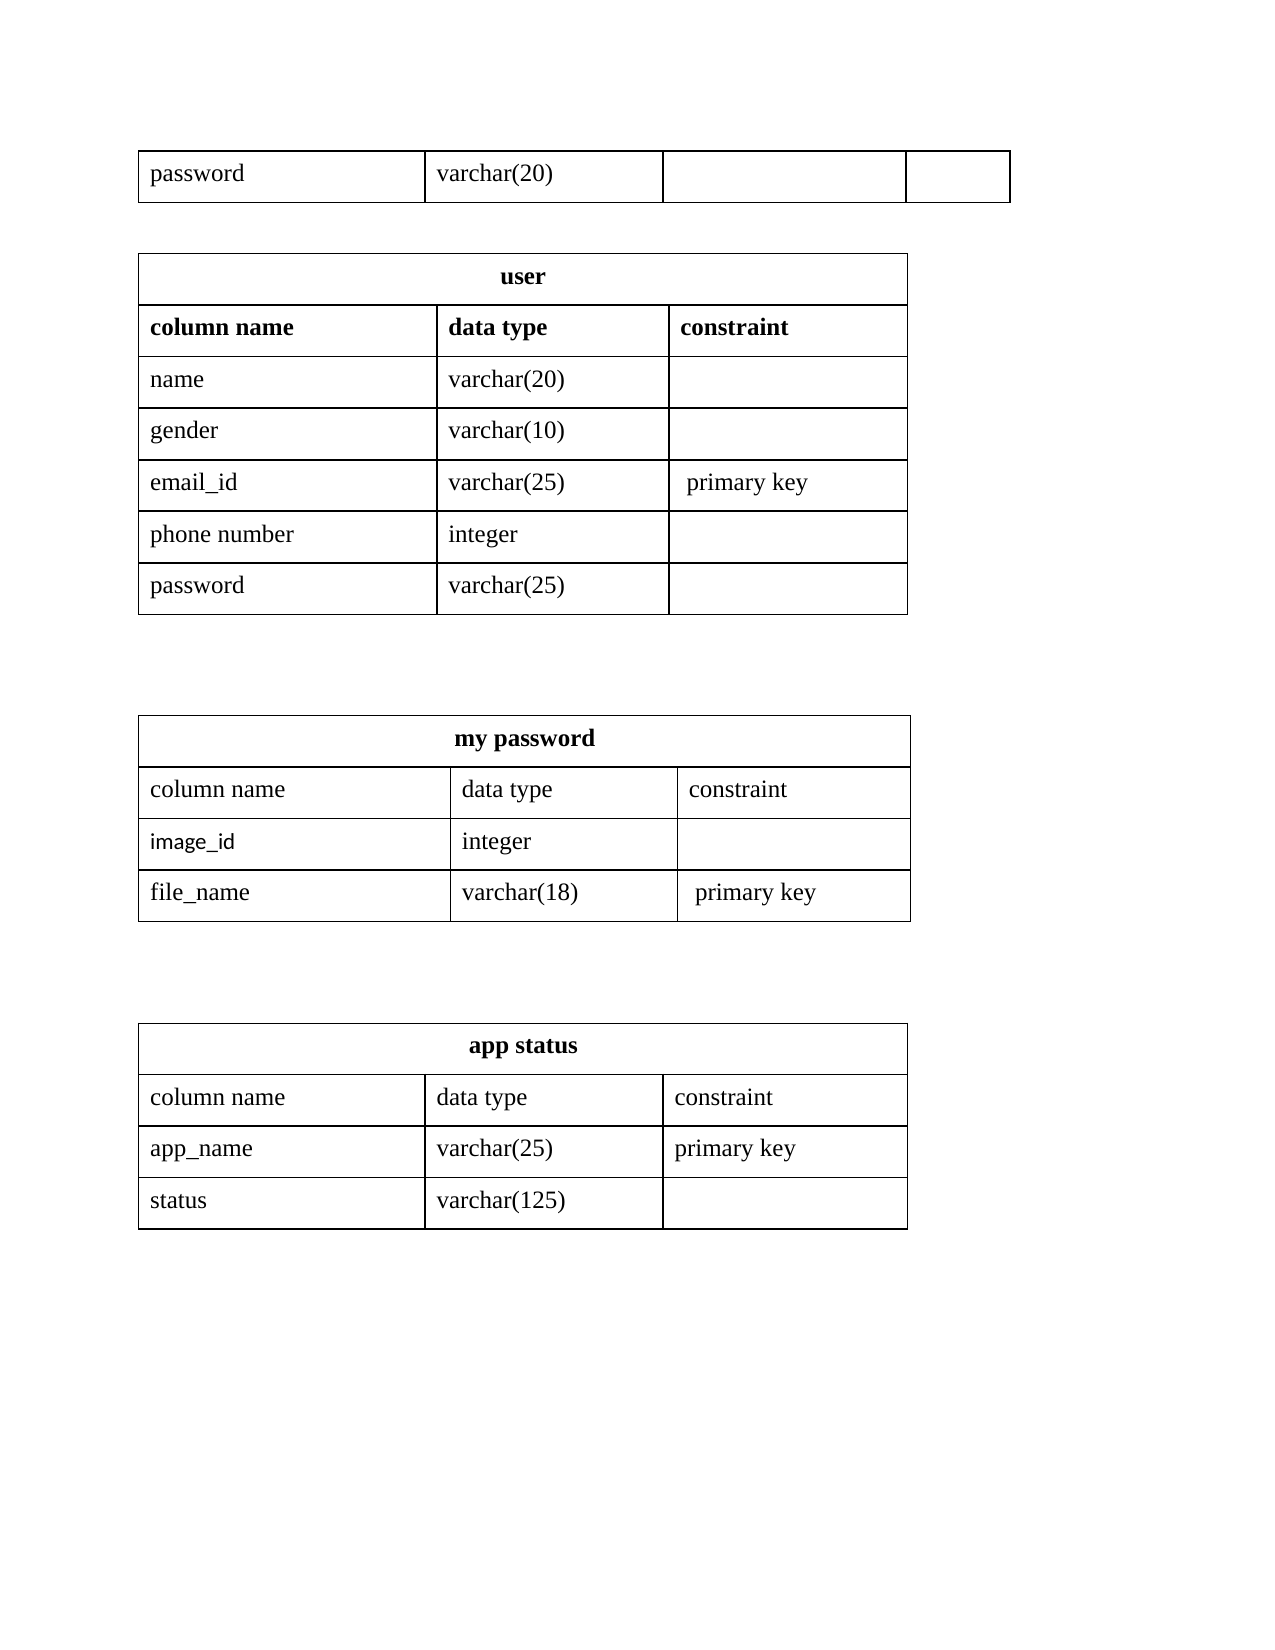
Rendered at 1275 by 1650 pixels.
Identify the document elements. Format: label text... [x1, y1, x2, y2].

table_cell integer [451, 819, 677, 869]
table_cell column name [139, 1075, 424, 1125]
table_cell data type [438, 306, 668, 356]
table_cell varchar(18) [451, 871, 677, 921]
table_cell varchar(25) [426, 1127, 662, 1177]
table_cell [678, 819, 910, 869]
table_cell constraint [664, 1075, 907, 1125]
table_cell image_id [139, 819, 450, 869]
table_cell data type [426, 1075, 662, 1125]
table_cell file_name [139, 871, 450, 921]
table_cell constraint [670, 306, 907, 356]
table_cell [664, 1178, 907, 1228]
table_cell [670, 512, 907, 562]
table_cell [664, 152, 905, 202]
table_cell phone number [139, 512, 436, 562]
table_cell password [139, 152, 424, 202]
table_cell column name [139, 768, 450, 818]
table_cell status [139, 1178, 424, 1228]
table_cell primary key [678, 871, 910, 921]
table_cell primary key [664, 1127, 907, 1177]
table_cell column name [139, 306, 436, 356]
table_cell [670, 564, 907, 613]
table_cell email_id [139, 461, 436, 510]
table_cell data type [451, 768, 677, 818]
table_cell varchar(20) [426, 152, 662, 202]
table_cell integer [438, 512, 668, 562]
table_cell name [139, 357, 436, 407]
table_header my password [139, 716, 910, 766]
table_header app status [139, 1024, 907, 1073]
table_cell varchar(10) [438, 409, 668, 459]
table_cell [670, 357, 907, 407]
table_cell gender [139, 409, 436, 459]
table_cell [907, 152, 1009, 202]
table_cell constraint [678, 768, 910, 818]
table_cell primary key [670, 461, 907, 510]
table_cell [670, 409, 907, 459]
table_cell varchar(125) [426, 1178, 662, 1228]
table_cell app_name [139, 1127, 424, 1177]
table_cell varchar(25) [438, 461, 668, 510]
table_header user [139, 254, 907, 304]
table_cell varchar(25) [438, 564, 668, 613]
table_cell varchar(20) [438, 357, 668, 407]
table_cell password [139, 564, 436, 613]
